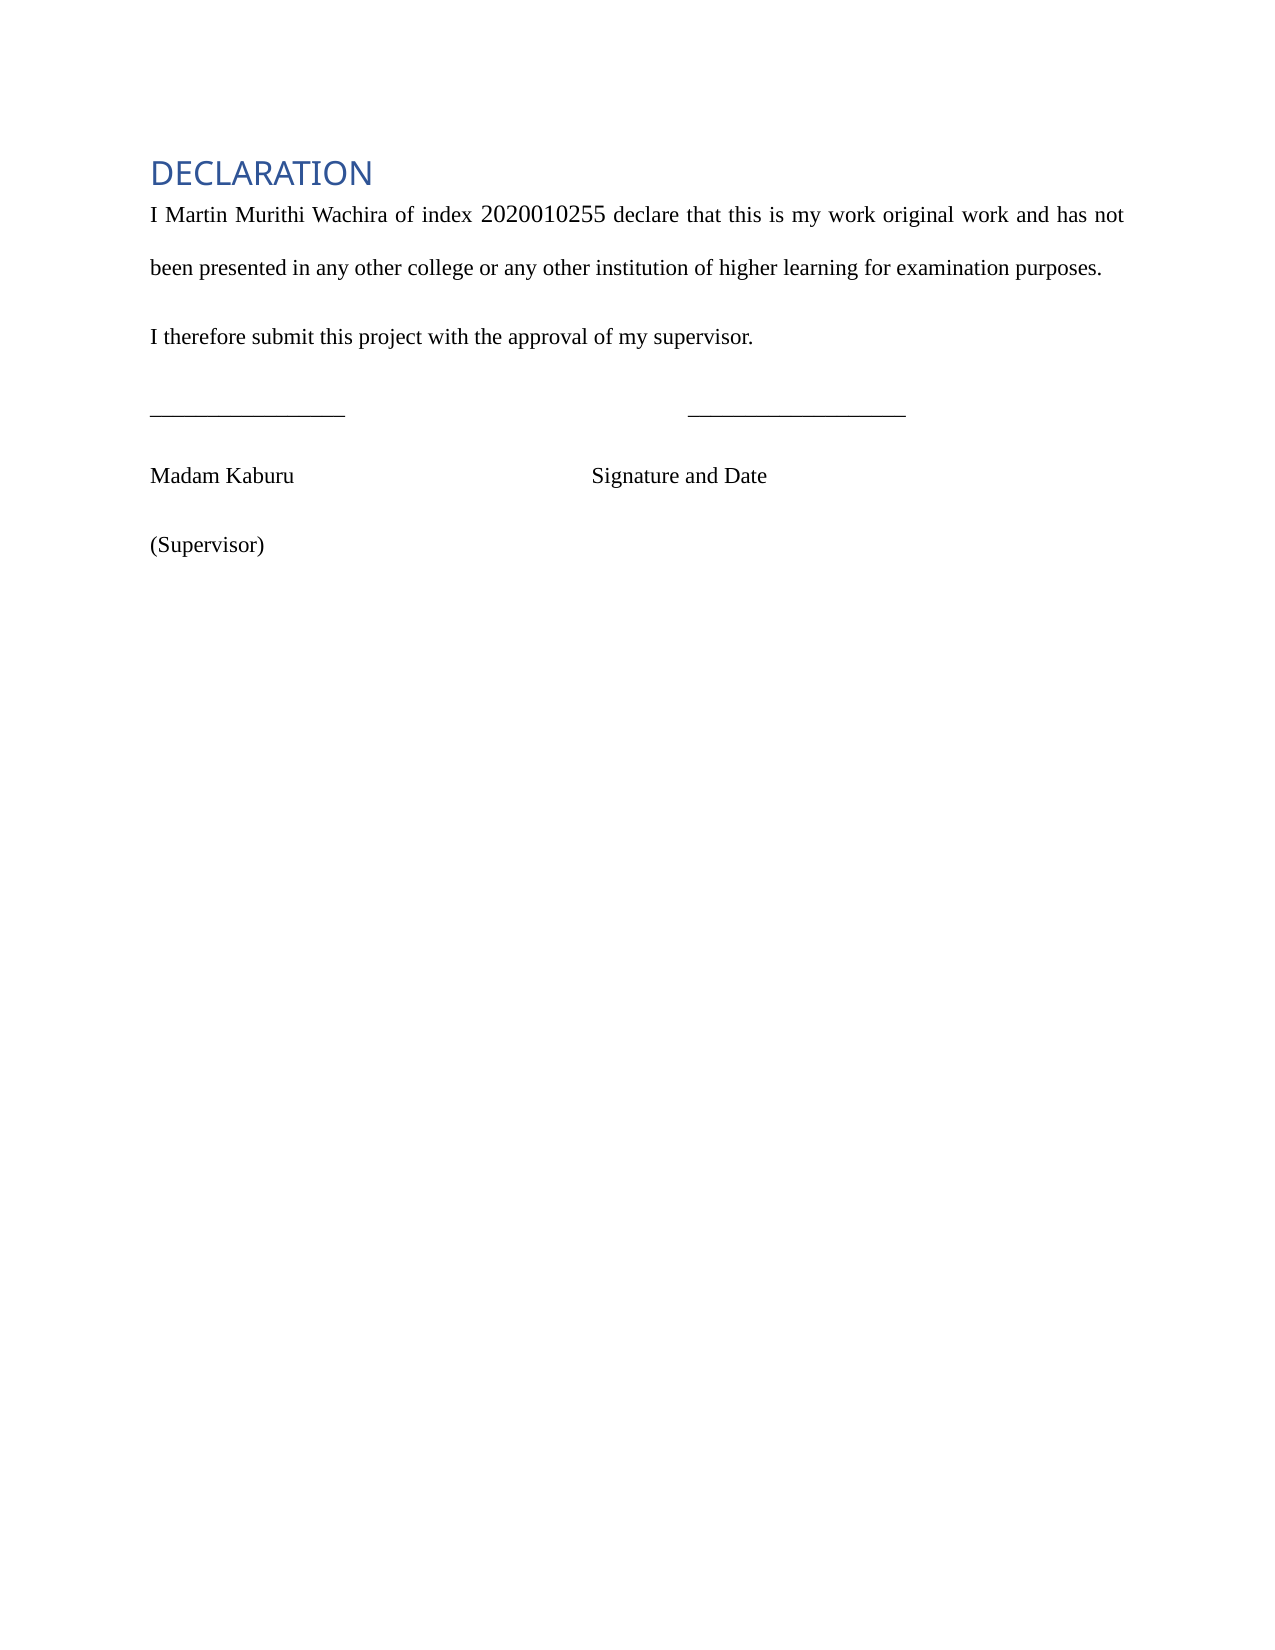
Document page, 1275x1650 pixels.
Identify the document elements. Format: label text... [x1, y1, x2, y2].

text (Supervisor) [150, 532, 1125, 558]
text Madam Kaburu Signature and Date [150, 462, 1125, 488]
subtitle DECLARATION [150, 150, 1125, 195]
text I therefore submit this project with the approval of my supervisor. [150, 323, 1125, 350]
text I Martin Murithi Wachira of index 2020010255 declare that this is my work original work and has not been presented in any other college or any other institution of higher learning for examination purposes. [150, 199, 1125, 280]
text _________________ ___________________ [150, 393, 1125, 419]
